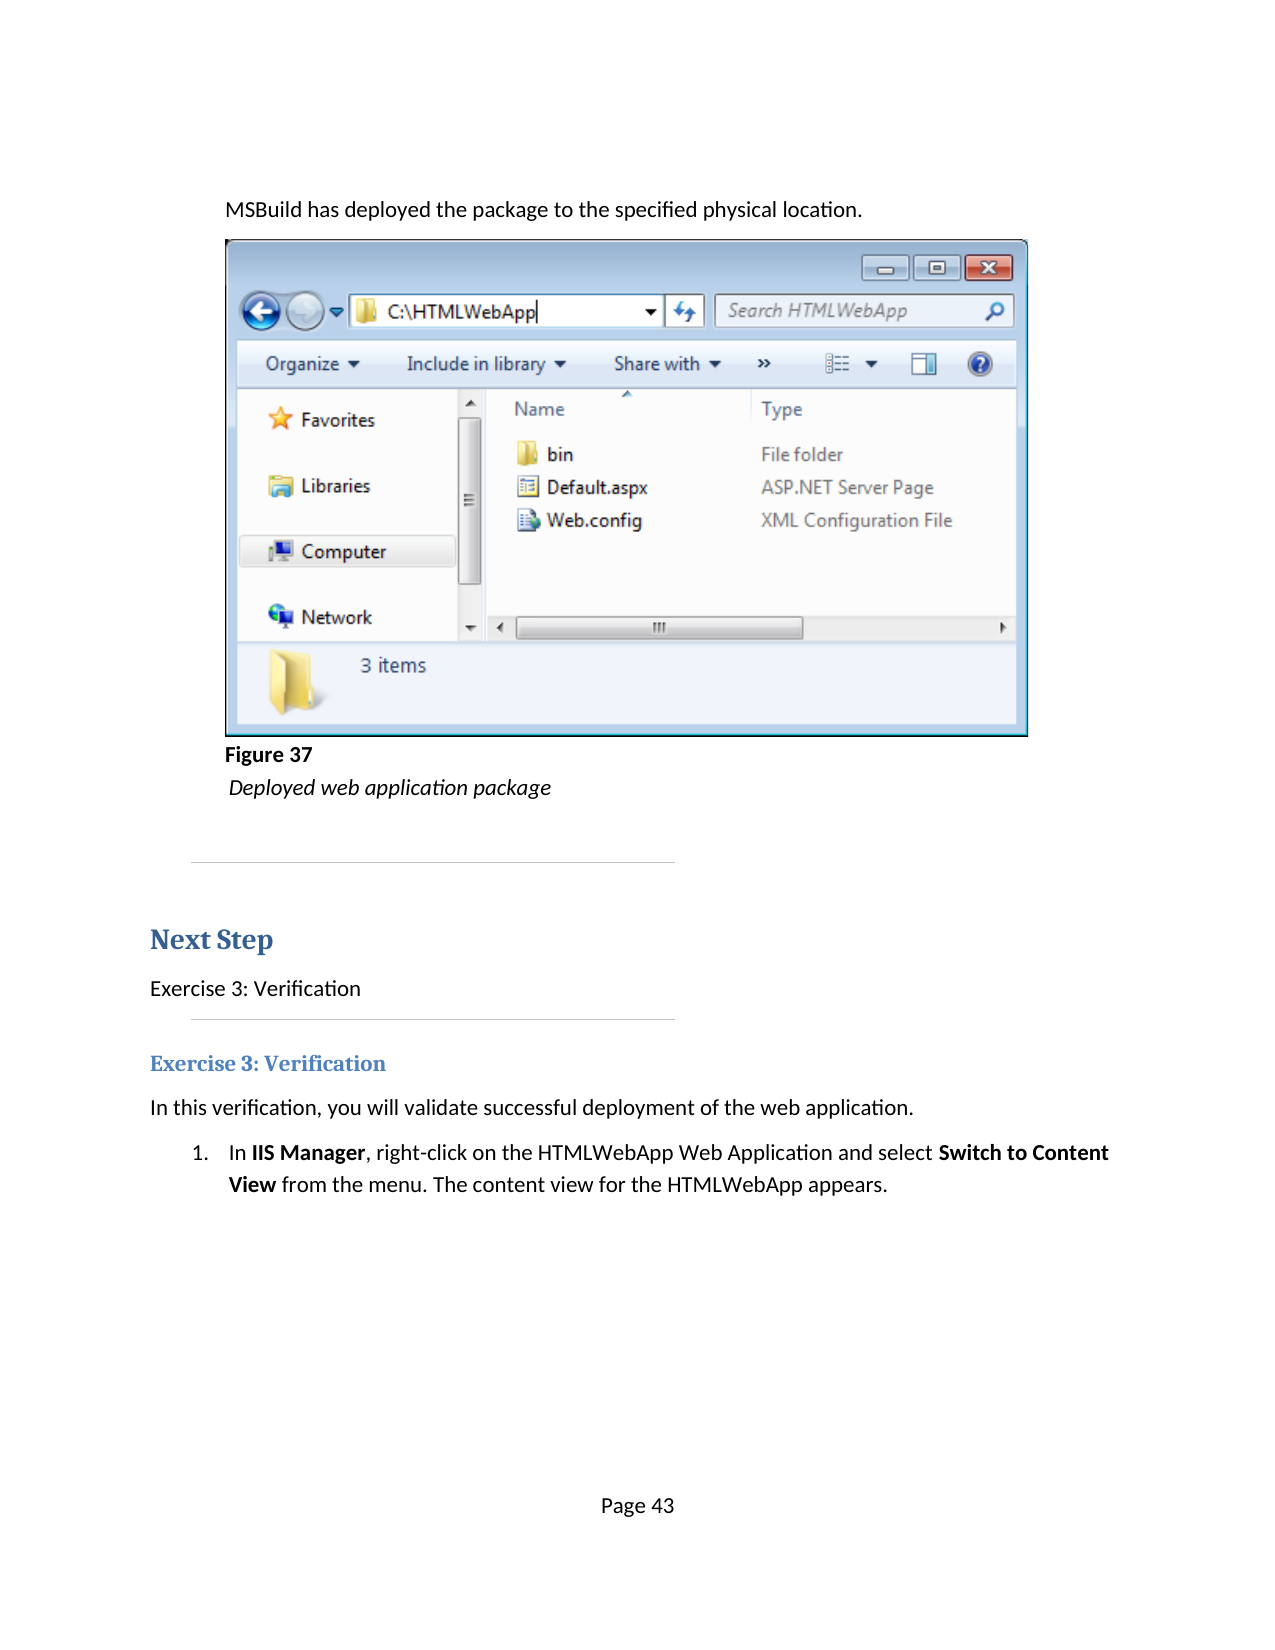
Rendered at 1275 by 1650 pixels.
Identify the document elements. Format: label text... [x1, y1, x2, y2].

list In IIS Manager, right-click on the HTMLWebApp Web Application and select Switch to Content View from the menu. The content view for the HTMLWebApp appears. [191, 1138, 1125, 1198]
list Deployed web application package [228, 773, 1125, 801]
picture [225, 239, 1029, 737]
text Figure 37 [225, 740, 1125, 768]
text MSBuild has deployed the package to the specified physical location. [225, 195, 1125, 223]
subtitle Next Step [150, 923, 1125, 956]
text In this verification, you will validate successful deployment of the web application. [150, 1093, 1125, 1121]
